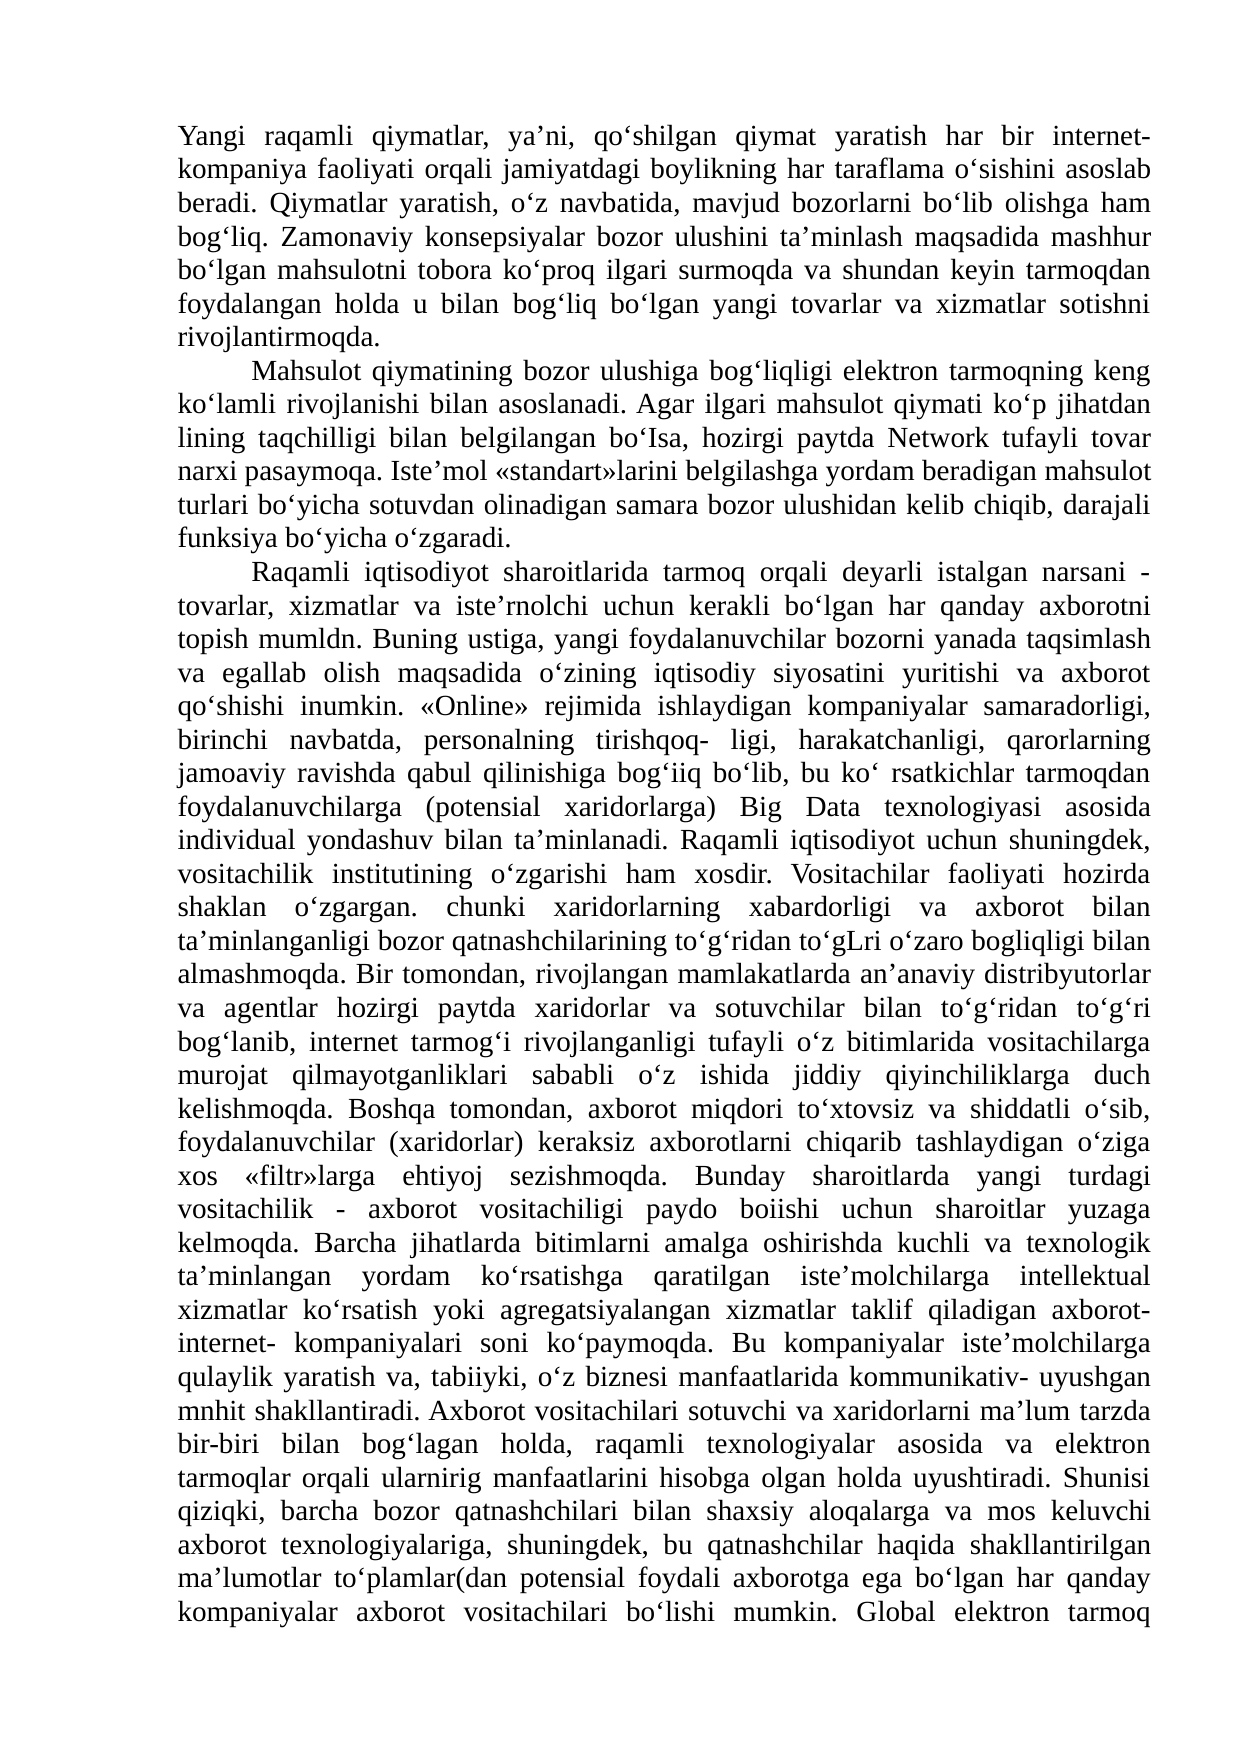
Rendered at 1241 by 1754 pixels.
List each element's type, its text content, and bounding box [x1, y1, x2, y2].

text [177, 118, 1152, 353]
text Mahsulot qiymatining bozor ulushiga bog‘liqligi elektron tarmoqning keng ko‘lamli rivojlanishi bilan asoslanadi. Agar ilgari mahsulot qiymati ko‘p jihatdan lining taqchilligi bilan belgilangan bo‘Isa, hozirgi paytda Network tufayli tovar narxi pasaymoqa. Iste’mol «standart»larini belgilashga yordam beradigan mahsulot turlari bo‘yicha sotuvdan olinadigan samara bozor ulushidan kelib chiqib, darajali funksiya bo‘yicha o‘zgaradi. [177, 353, 1152, 554]
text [177, 554, 1152, 1627]
